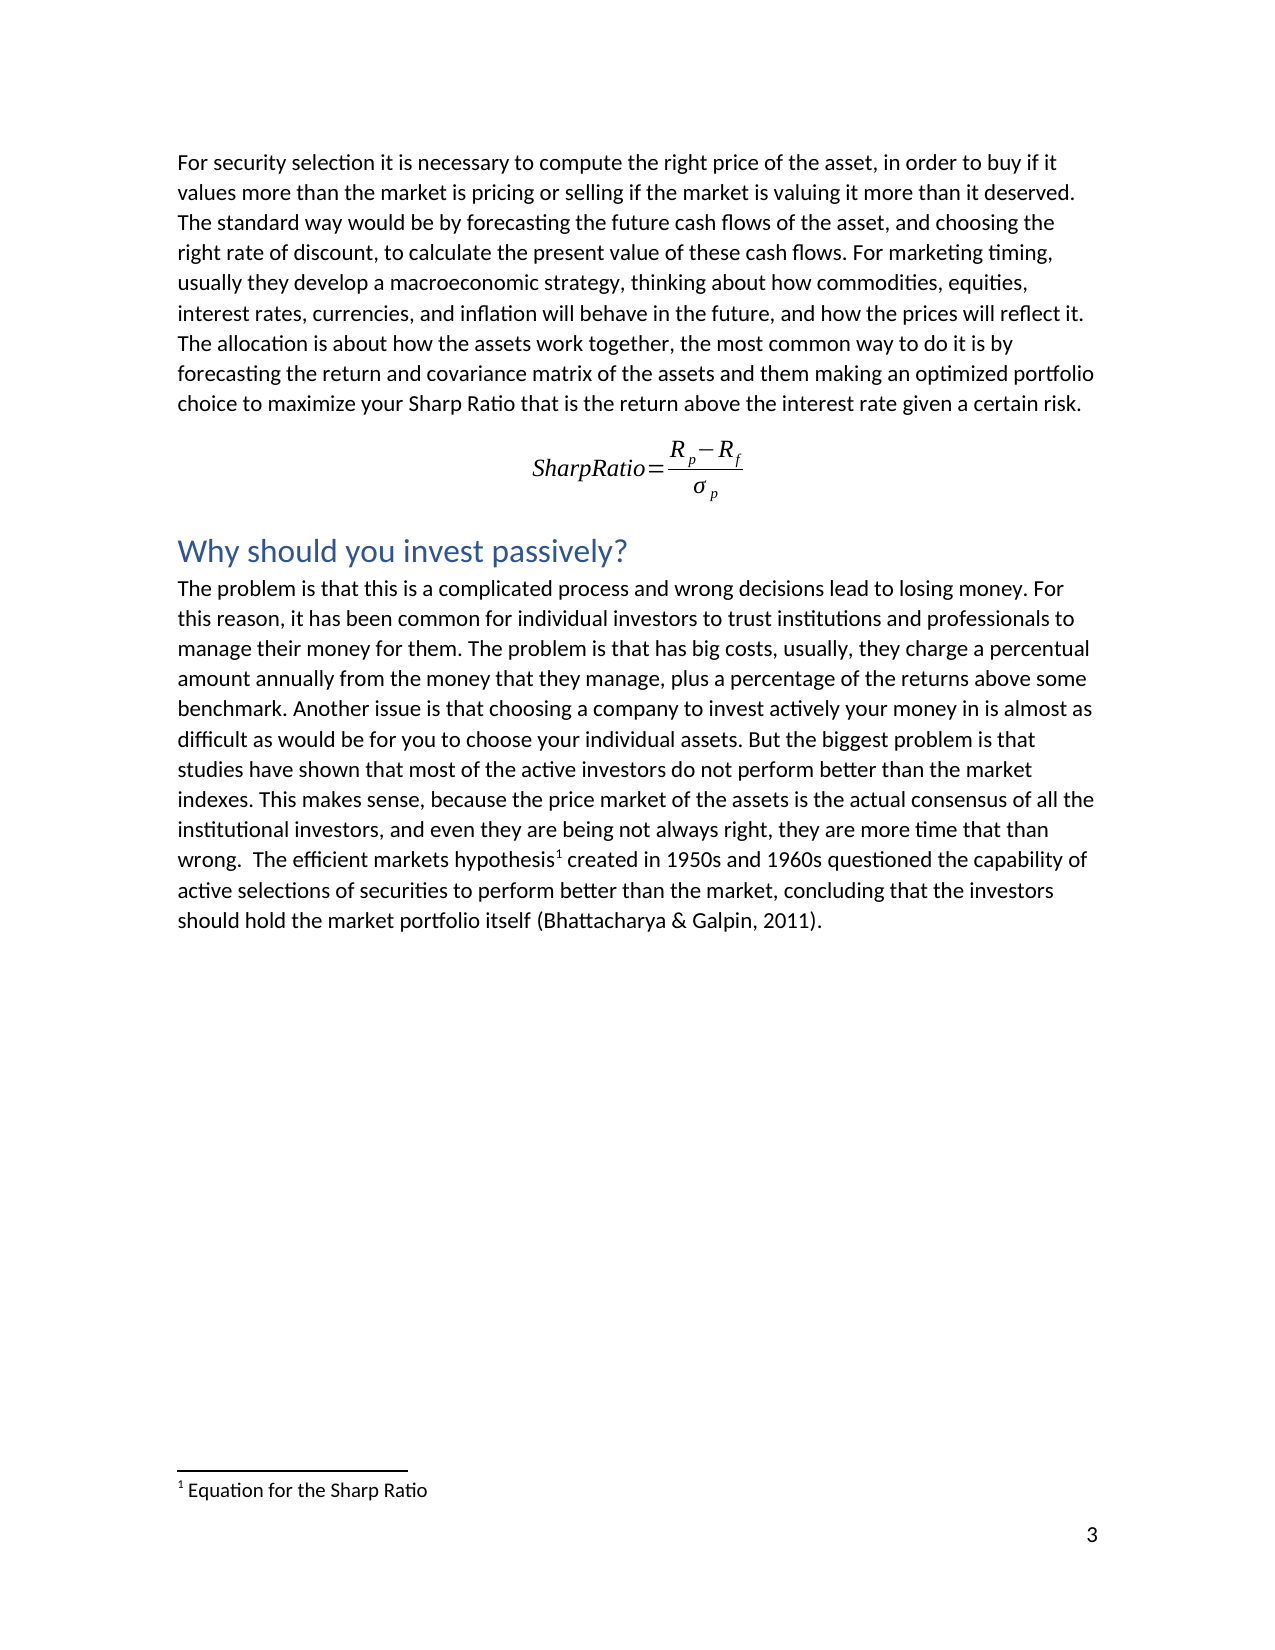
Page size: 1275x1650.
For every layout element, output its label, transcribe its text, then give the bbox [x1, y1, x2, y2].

text The problem is that this is a complicated process and wrong decisions lead to losing money. For this reason, it has been common for individual investors to trust institutions and professionals to manage their money for them. The problem is that has big costs, usually, they charge a percentual amount annually from the money that they manage, plus a percentage of the returns above some benchmark. Another issue is that choosing a company to invest actively your money in is almost as difficult as would be for you to choose your individual assets. But the biggest problem is that studies have shown that most of the active investors do not perform better than the market indexes. This makes sense, because the price market of the assets is the actual consensus of all the institutional investors, and even they are being not always right, they are more time that than wrong. The efficient markets hypothesis created in 1950s and 1960s questioned the capability of active selections of securities to perform better than the market, concluding that the investors should hold the market portfolio itself . [177, 574, 1098, 934]
subtitle Why should you invest passively? [177, 530, 1098, 570]
text For security selection it is necessary to compute the right price of the asset, in order to buy if it values more than the market is pricing or selling if the market is valuing it more than it deserved. The standard way would be by forecasting the future cash flows of the asset, and choosing the right rate of discount, to calculate the present value of these cash flows. For marketing timing, usually they develop a macroeconomic strategy, thinking about how commodities, equities, interest rates, currencies, and inflation will behave in the future, and how the prices will reflect it. The allocation is about how the assets work together, the most common way to do it is by forecasting the return and covariance matrix of the assets and them making an optimized portfolio choice to maximize your Sharp Ratio that is the return above the interest rate given a certain risk. [177, 148, 1098, 417]
